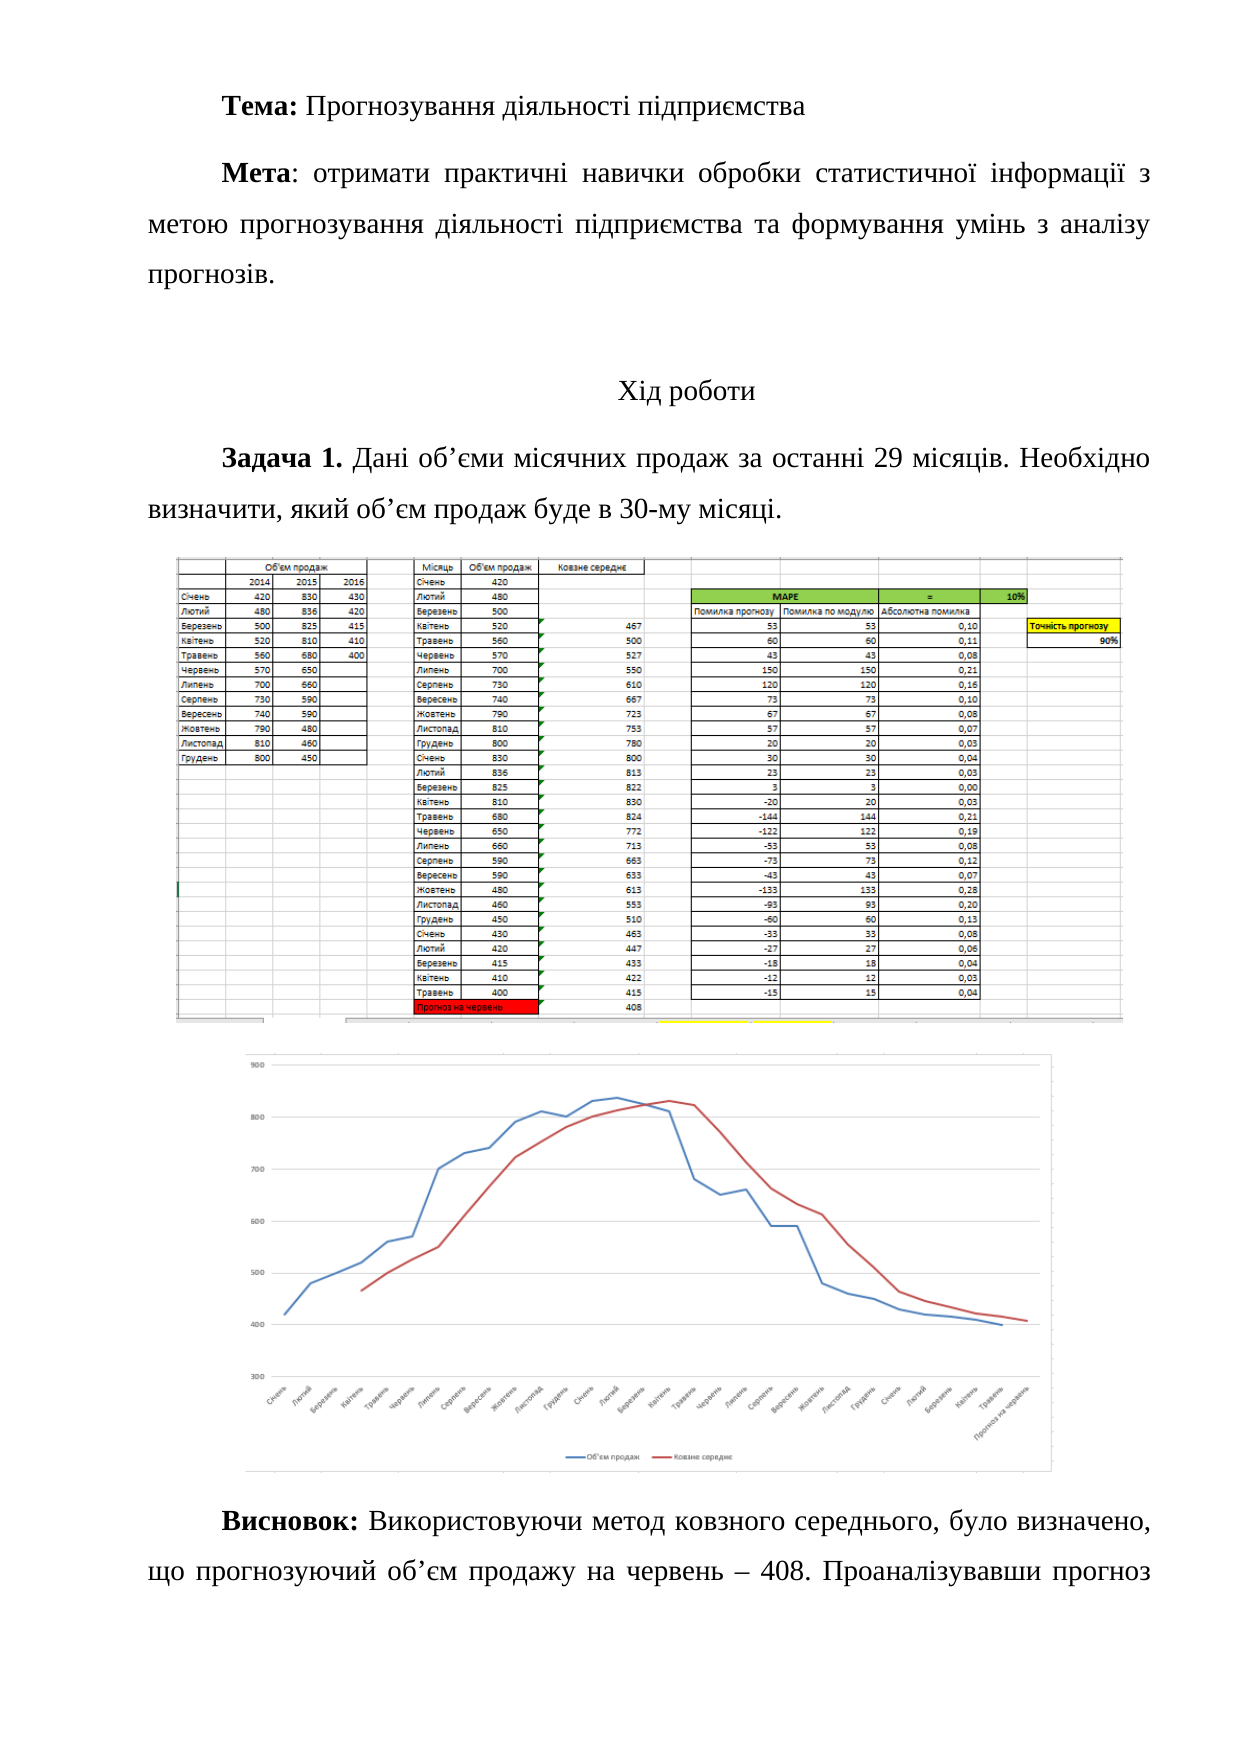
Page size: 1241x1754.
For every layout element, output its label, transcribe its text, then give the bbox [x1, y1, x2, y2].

picture [176, 557, 1124, 1023]
text Мета: отримати практичні навички обробки статистичної інформації з метою прогнозування діяльності підприємства та формування умінь з аналізу прогнозів. [148, 239, 1152, 290]
text Тема: Прогнозування діяльності підприємства [148, 88, 1152, 122]
picture [245, 1053, 1054, 1473]
text Задача 1. Дані об’єми місячних продаж за останні 29 місяців. Необхідно визначити, який об’єм продаж буде в 30-му місяці. [148, 440, 1152, 524]
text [148, 1503, 1152, 1553]
text Хід роботи [148, 373, 1152, 407]
text Мета: отримати практичні навички обробки статистичної інформації з метою прогнозування діяльності підприємства та формування умінь з аналізу прогнозів. [148, 156, 1152, 206]
